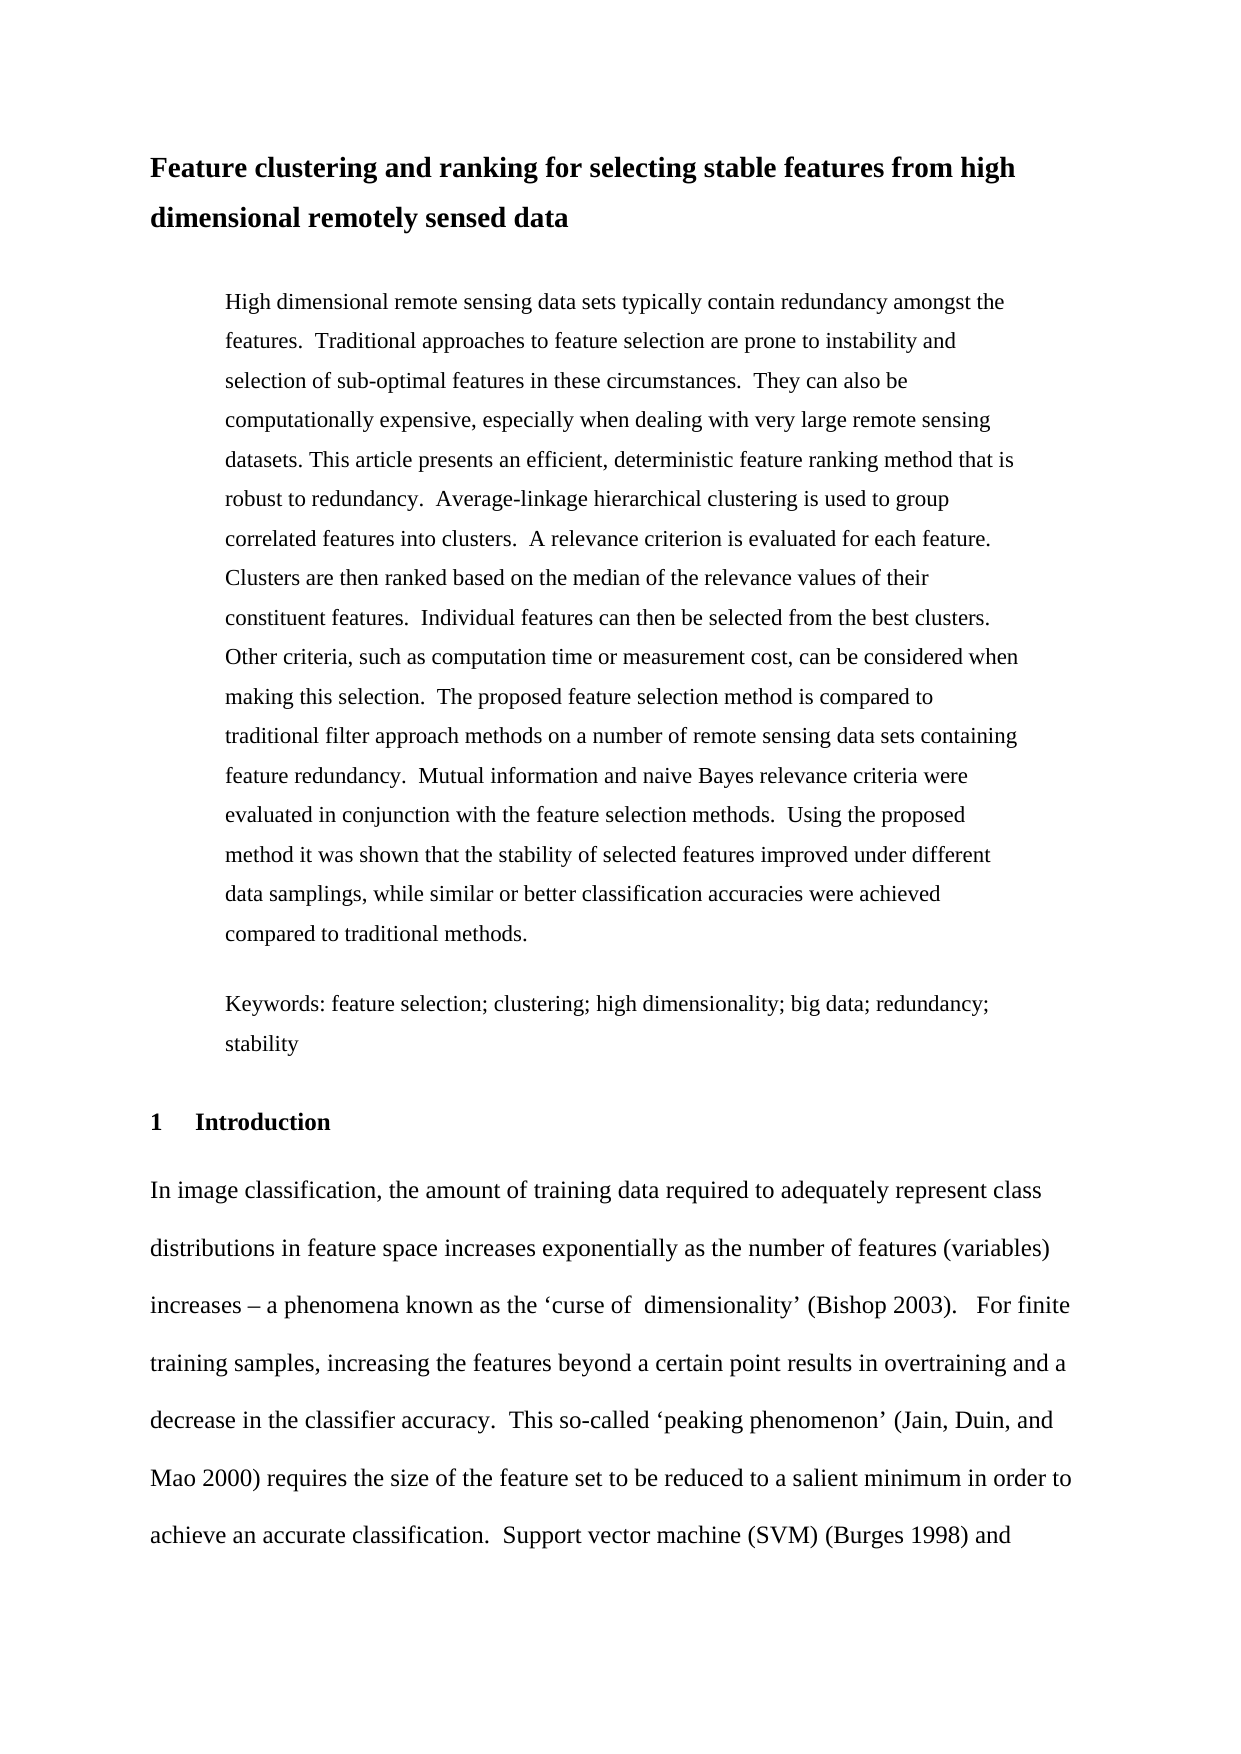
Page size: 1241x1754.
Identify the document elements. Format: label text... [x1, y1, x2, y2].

text High dimensional remote sensing data sets typically contain redundancy amongst the features. Traditional approaches to feature selection are prone to instability and selection of sub-optimal features in these circumstances. They can also be computationally expensive, especially when dealing with very large remote sensing datasets. This article presents an efficient, deterministic feature ranking method that is robust to redundancy. Average-linkage hierarchical clustering is used to group correlated features into clusters. A relevance criterion is evaluated for each feature. Clusters are then ranked based on the median of the relevance values of their constituent features. Individual features can then be selected from the best clusters. Other criteria, such as computation time or measurement cost, can be considered when making this selection. The proposed feature selection method is compared to traditional filter approach methods on a number of remote sensing data sets containing feature redundancy. Mutual information and naive Bayes relevance criteria were evaluated in conjunction with the feature selection methods. Using the proposed method it was shown that the stability of selected features improved under different data samplings, while similar or better classification accuracies were achieved compared to traditional methods. [225, 288, 1031, 946]
text Keywords: feature selection; clustering; high dimensionality; big data; redundancy; stability [225, 991, 1031, 1056]
subtitle Introduction [150, 1107, 1031, 1136]
title Feature clustering and ranking for selecting stable features from high dimensional remotely sensed data [150, 150, 1090, 234]
